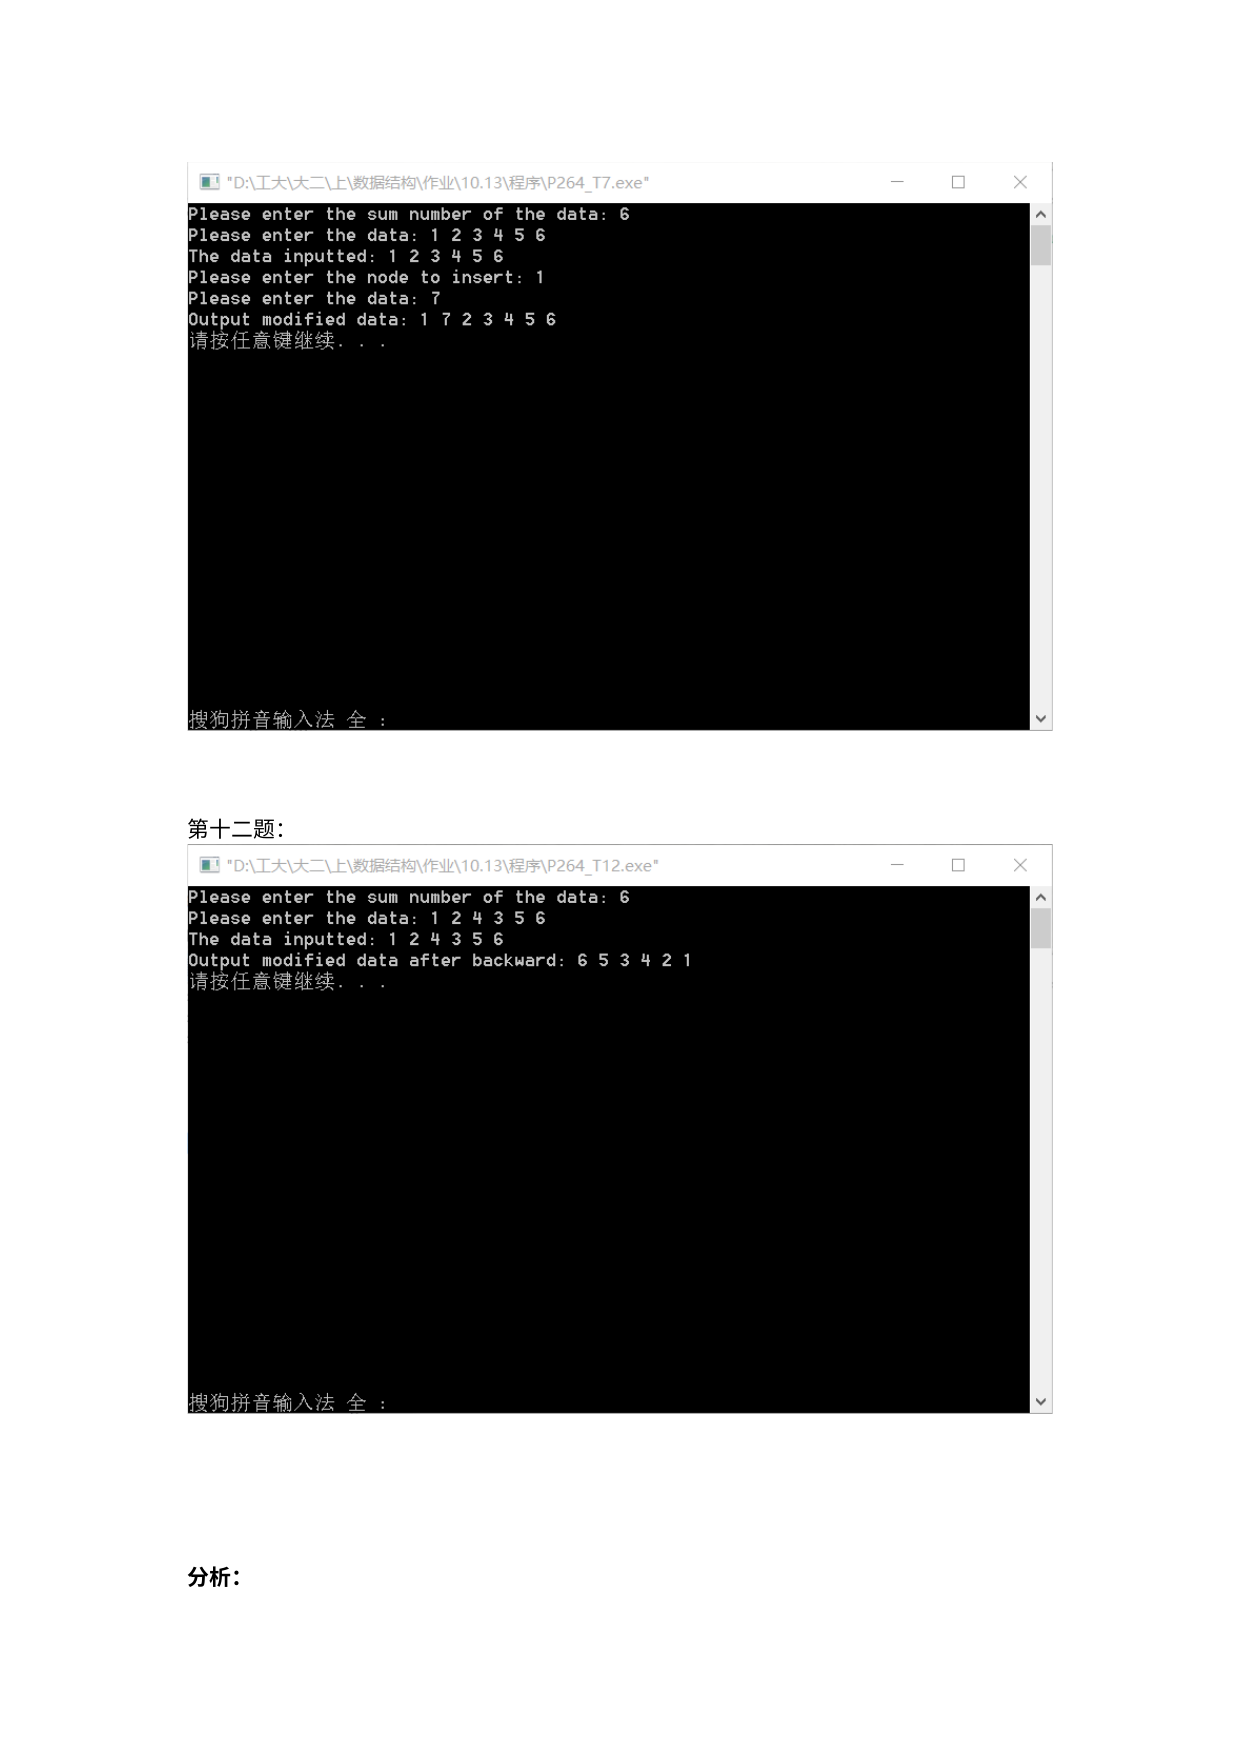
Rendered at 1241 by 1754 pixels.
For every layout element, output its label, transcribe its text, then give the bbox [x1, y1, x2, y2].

text 分析： [187, 1559, 1053, 1592]
picture [187, 844, 1053, 1414]
picture [187, 162, 1053, 731]
text 第十二题： [187, 812, 1053, 844]
